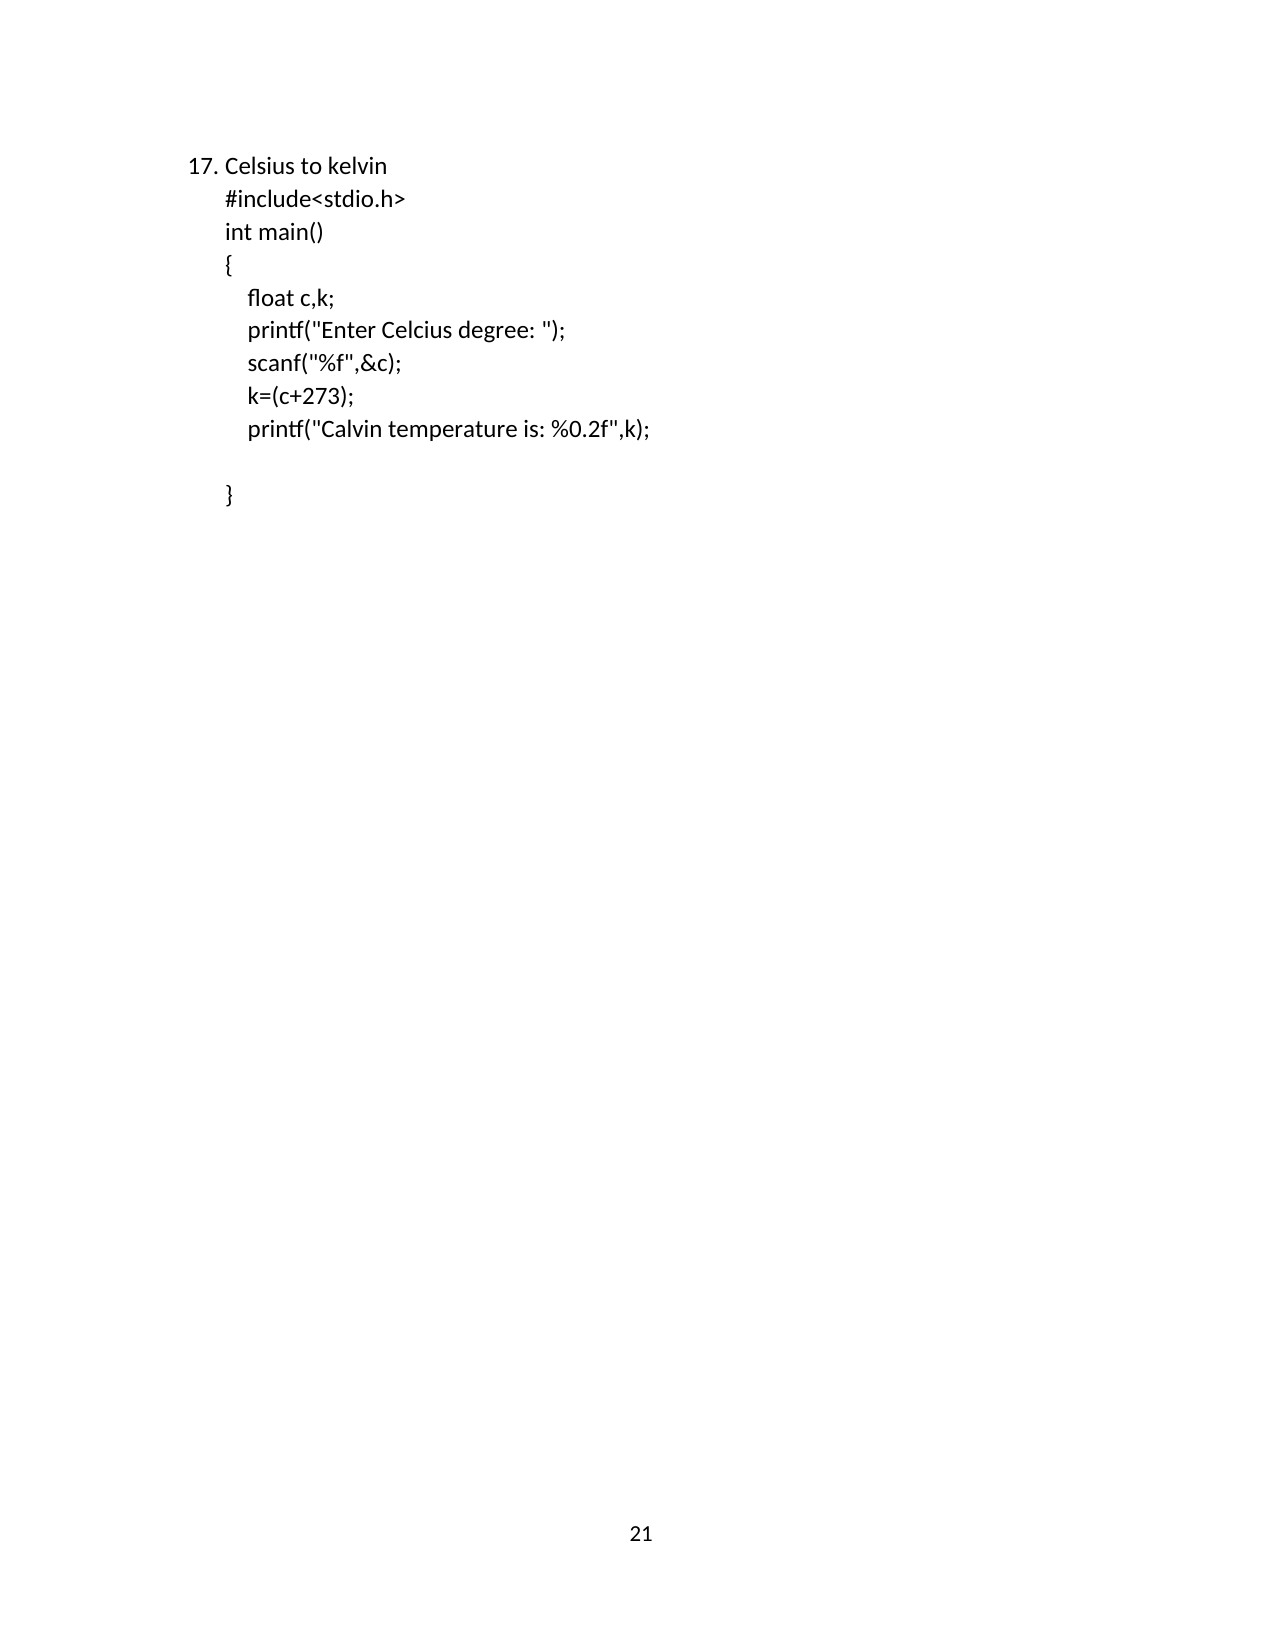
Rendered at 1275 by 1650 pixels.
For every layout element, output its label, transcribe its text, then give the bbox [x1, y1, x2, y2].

list scanf("%f",&c); [225, 347, 1100, 378]
list printf("Calvin temperature is: %0.2f",k); [225, 413, 1100, 444]
list } [225, 479, 1100, 510]
list { [225, 249, 1100, 279]
list int main() [225, 216, 1100, 246]
list #include<stdio.h> [225, 183, 1100, 213]
list Celsius to kelvin [187, 150, 1100, 181]
list float c,k; [225, 282, 1100, 312]
list printf("Enter Celcius degree: "); [225, 314, 1100, 345]
list k=(c+273); [225, 380, 1100, 411]
